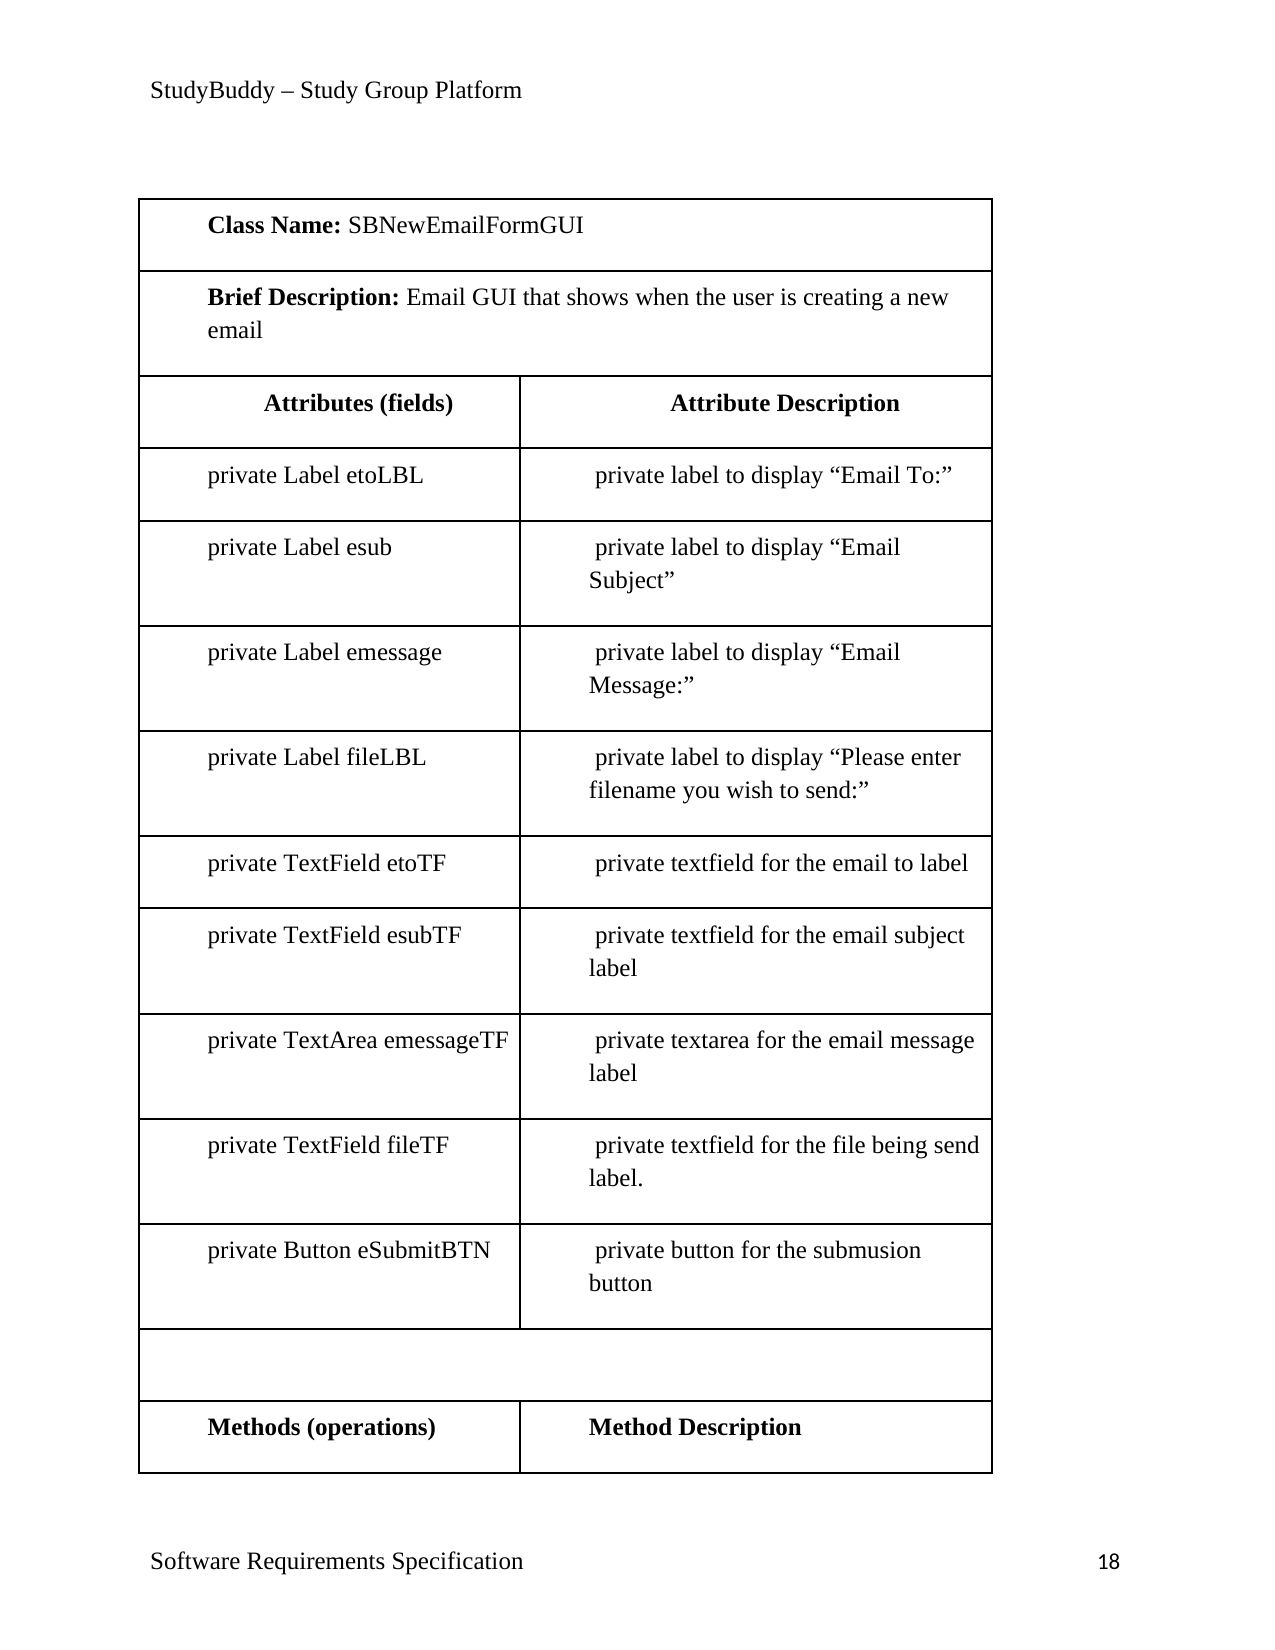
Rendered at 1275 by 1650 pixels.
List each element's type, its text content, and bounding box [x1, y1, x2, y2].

table_cell [140, 1330, 991, 1399]
table_cell Attributes (fields) [140, 377, 519, 447]
table_cell Brief Description: Email GUI that shows when the user is creating a new email [140, 272, 991, 375]
table_header Class Name: SBNewEmailFormGUI [140, 200, 991, 270]
table_cell private Button eSubmitBTN [140, 1225, 519, 1328]
table_cell private TextField etoTF [140, 837, 519, 907]
table_cell private Label emessage [140, 627, 519, 730]
table_cell private textarea for the email message label [521, 1015, 991, 1118]
table_cell private label to display “Email Message:” [521, 627, 991, 730]
table_cell private label to display “Email To:” [521, 449, 991, 519]
table_cell private TextField esubTF [140, 909, 519, 1012]
table_cell private TextField fileTF [140, 1120, 519, 1223]
table_cell private Label fileLBL [140, 732, 519, 835]
table_cell private textfield for the email subject label [521, 909, 991, 1012]
table_cell private label to display “Email Subject” [521, 522, 991, 625]
table_cell private TextArea emessageTF [140, 1015, 519, 1118]
table_cell private textfield for the email to label [521, 837, 991, 907]
table_cell Methods (operations) [140, 1402, 519, 1472]
table_cell private textfield for the file being send label. [521, 1120, 991, 1223]
table_cell private button for the submusion button [521, 1225, 991, 1328]
table_cell private Label esub [140, 522, 519, 625]
table_cell Attribute Description [521, 377, 991, 447]
table_cell private Label etoLBL [140, 449, 519, 519]
table_cell private label to display “Please enter filename you wish to send:” [521, 732, 991, 835]
table_cell Method Description [521, 1402, 991, 1472]
